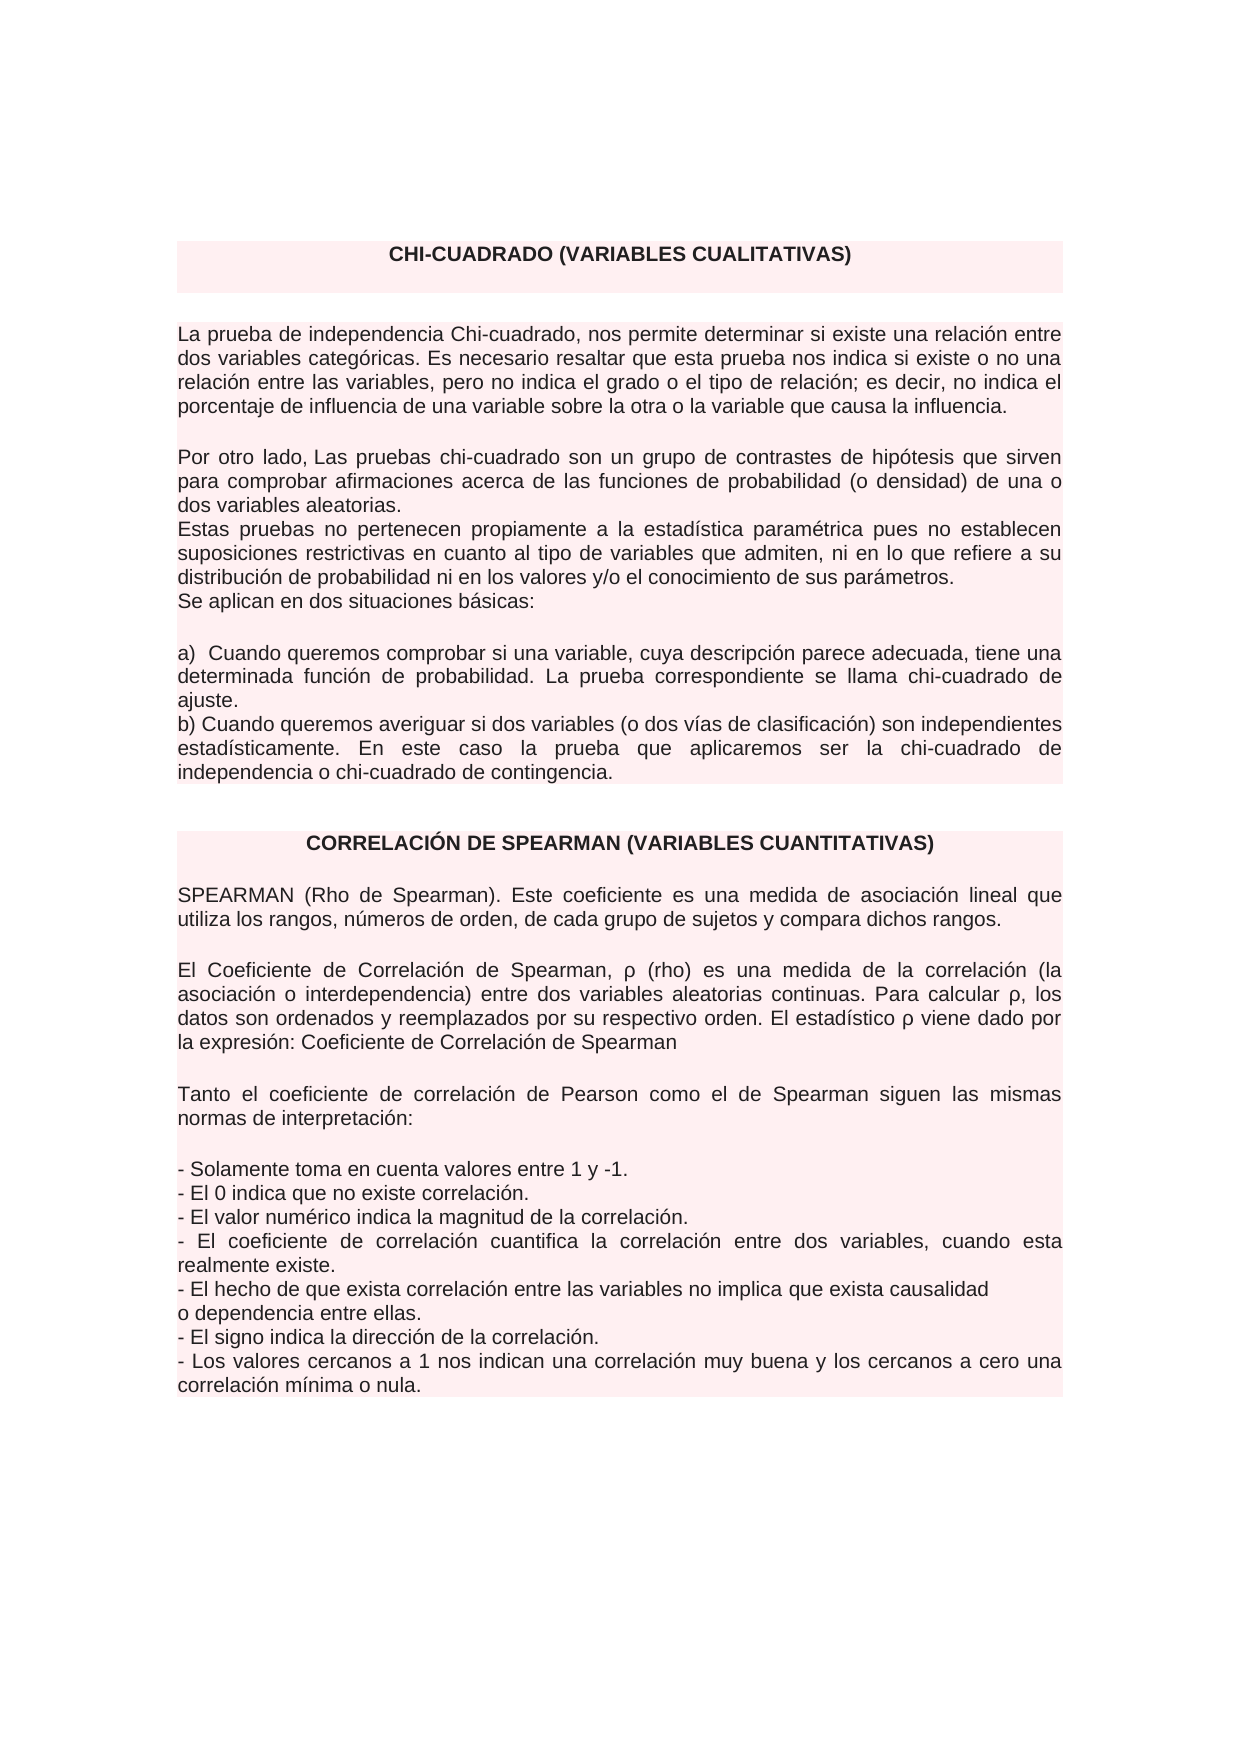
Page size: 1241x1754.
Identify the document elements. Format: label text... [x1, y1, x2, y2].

text - El hecho de que exista correlación entre las variables no implica que exista causalidad o dependencia entre ellas. [177, 1277, 1063, 1325]
text Se aplican en dos situaciones básicas: [177, 589, 1063, 613]
text Estas pruebas no pertenecen propiamente a la estadística paramétrica pues no establecen suposiciones restrictivas en cuanto al tipo de variables que admiten, ni en lo que refiere a su distribución de probabilidad ni en los valores y/o el conocimiento de sus parámetros. [177, 517, 1063, 589]
text - El signo indica la dirección de la correlación. [177, 1325, 1063, 1349]
text - Solamente toma en cuenta valores entre 1 y -1. [177, 1157, 1063, 1181]
text CHI-CUADRADO (VARIABLES CUALITATIVAS) [177, 241, 1063, 265]
text CORRELACIÓN DE SPEARMAN (VARIABLES CUANTITATIVAS) [177, 831, 1063, 855]
text SPEARMAN (Rho de Spearman). Este coeficiente es una medida de asociación lineal que utiliza los rangos, números de orden, de cada grupo de sujetos y compara dichos rangos. [177, 883, 1063, 931]
text - El valor numérico indica la magnitud de la correlación. [177, 1205, 1063, 1229]
text Tanto el coeficiente de correlación de Pearson como el de Spearman siguen las mismas normas de interpretación: [177, 1082, 1063, 1129]
text a) Cuando queremos comprobar si una variable, cuya descripción parece adecuada, tiene una determinada función de probabilidad. La prueba correspondiente se llama chi-cuadrado de ajuste. [177, 640, 1063, 712]
text Por otro lado, Las pruebas chi-cuadrado son un grupo de contrastes de hipótesis que sirven para comprobar afirmaciones acerca de las funciones de probabilidad (o densidad) de una o dos variables aleatorias. [177, 445, 1063, 517]
text - El coeficiente de correlación cuantifica la correlación entre dos variables, cuando esta realmente existe. [177, 1229, 1063, 1277]
text El Coeficiente de Correlación de Spearman, ρ (rho) es una medida de la correlación (la asociación o interdependencia) entre dos variables aleatorias continuas. Para calcular ρ, los datos son ordenados y reemplazados por su respectivo orden. El estadístico ρ viene dado por la expresión: Coeficiente de Correlación de Spearman [177, 958, 1063, 1054]
text La prueba de independencia Chi-cuadrado, nos permite determinar si existe una relación entre dos variables categóricas. Es necesario resaltar que esta prueba nos indica si existe o no una relación entre las variables, pero no indica el grado o el tipo de relación; es decir, no indica el porcentaje de influencia de una variable sobre la otra o la variable que causa la influencia. [177, 322, 1063, 417]
text b) Cuando queremos averiguar si dos variables (o dos vías de clasificación) son independientes estadísticamente. En este caso la prueba que aplicaremos ser la chi-cuadrado de independencia o chi-cuadrado de contingencia. [177, 712, 1063, 784]
text - El 0 indica que no existe correlación. [177, 1181, 1063, 1205]
text - Los valores cercanos a 1 nos indican una correlación muy buena y los cercanos a cero una correlación mínima o nula. [177, 1349, 1063, 1397]
